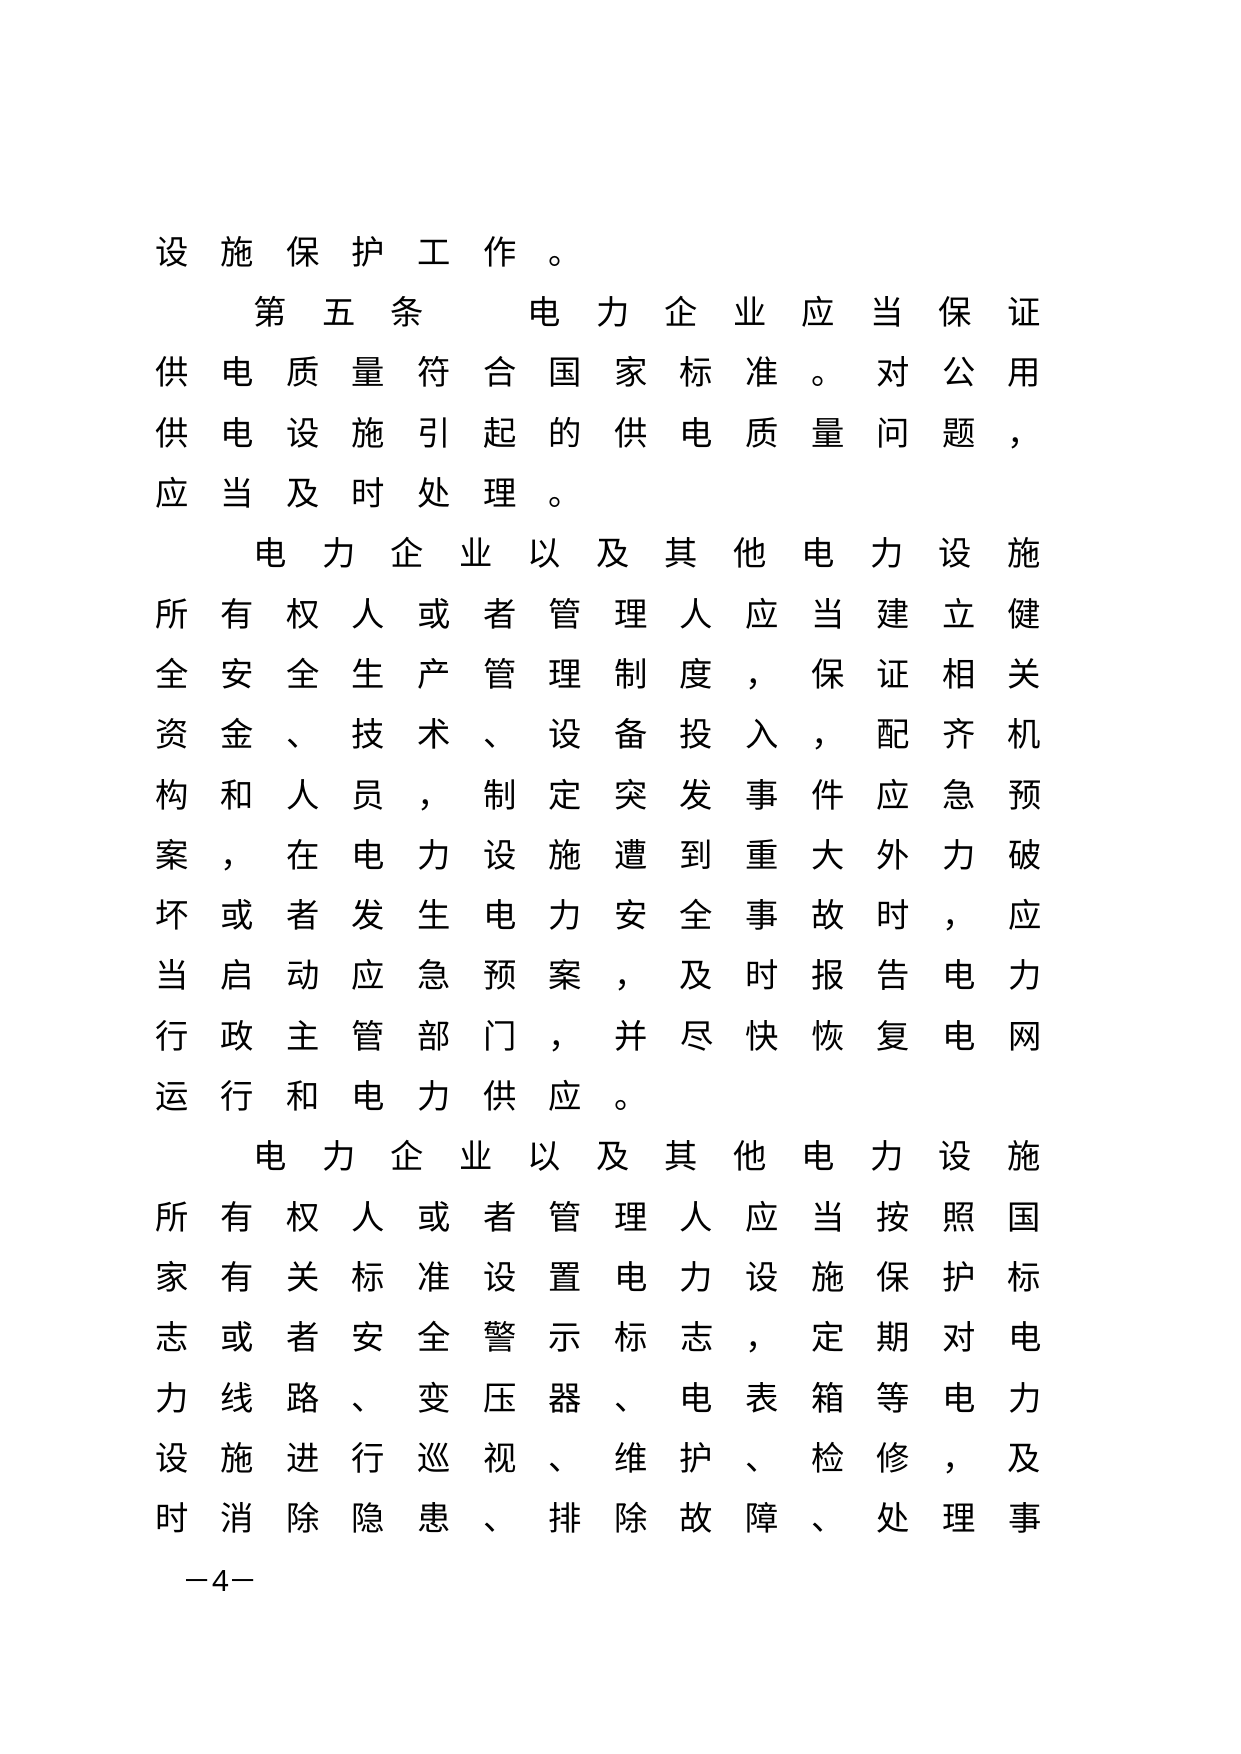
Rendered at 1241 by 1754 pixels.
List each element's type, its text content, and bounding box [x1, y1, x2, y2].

text 电力企业以及其他电力设施所有权人或者管理人应当建立健全安全生产管理制度，保证相关资金、技术、设备投入，配齐机构和人员，制定突发事件应急预案，在电力设施遭到重大外力破坏或者发生电力安全事故时，应当启动应急预案，及时报告电力行政主管部门，并尽快恢复电网运行和电力供应。 [155, 521, 1073, 1124]
text 电力企业以及其他电力设施所有权人或者管理人应当按照国家有关标准设置电力设施保护标志或者安全警示标志，定期对电力线路、变压器、电表箱等电力设施进行巡视、维护、检修，及时消除隐患、排除故障、处理事故，保障电力设施的安全和正常运行，并保持整洁有序，符合市容管理相关规定。 [155, 1124, 1073, 1546]
text 乡（镇）人民政府、街道办事处应当协助有关部门做好电力设施保护工作。 [155, 219, 1073, 280]
text 第五条 电力企业应当保证供电质量符合国家标准。对公用供电设施引起的供电质量问题，应当及时处理。 [155, 280, 1073, 521]
